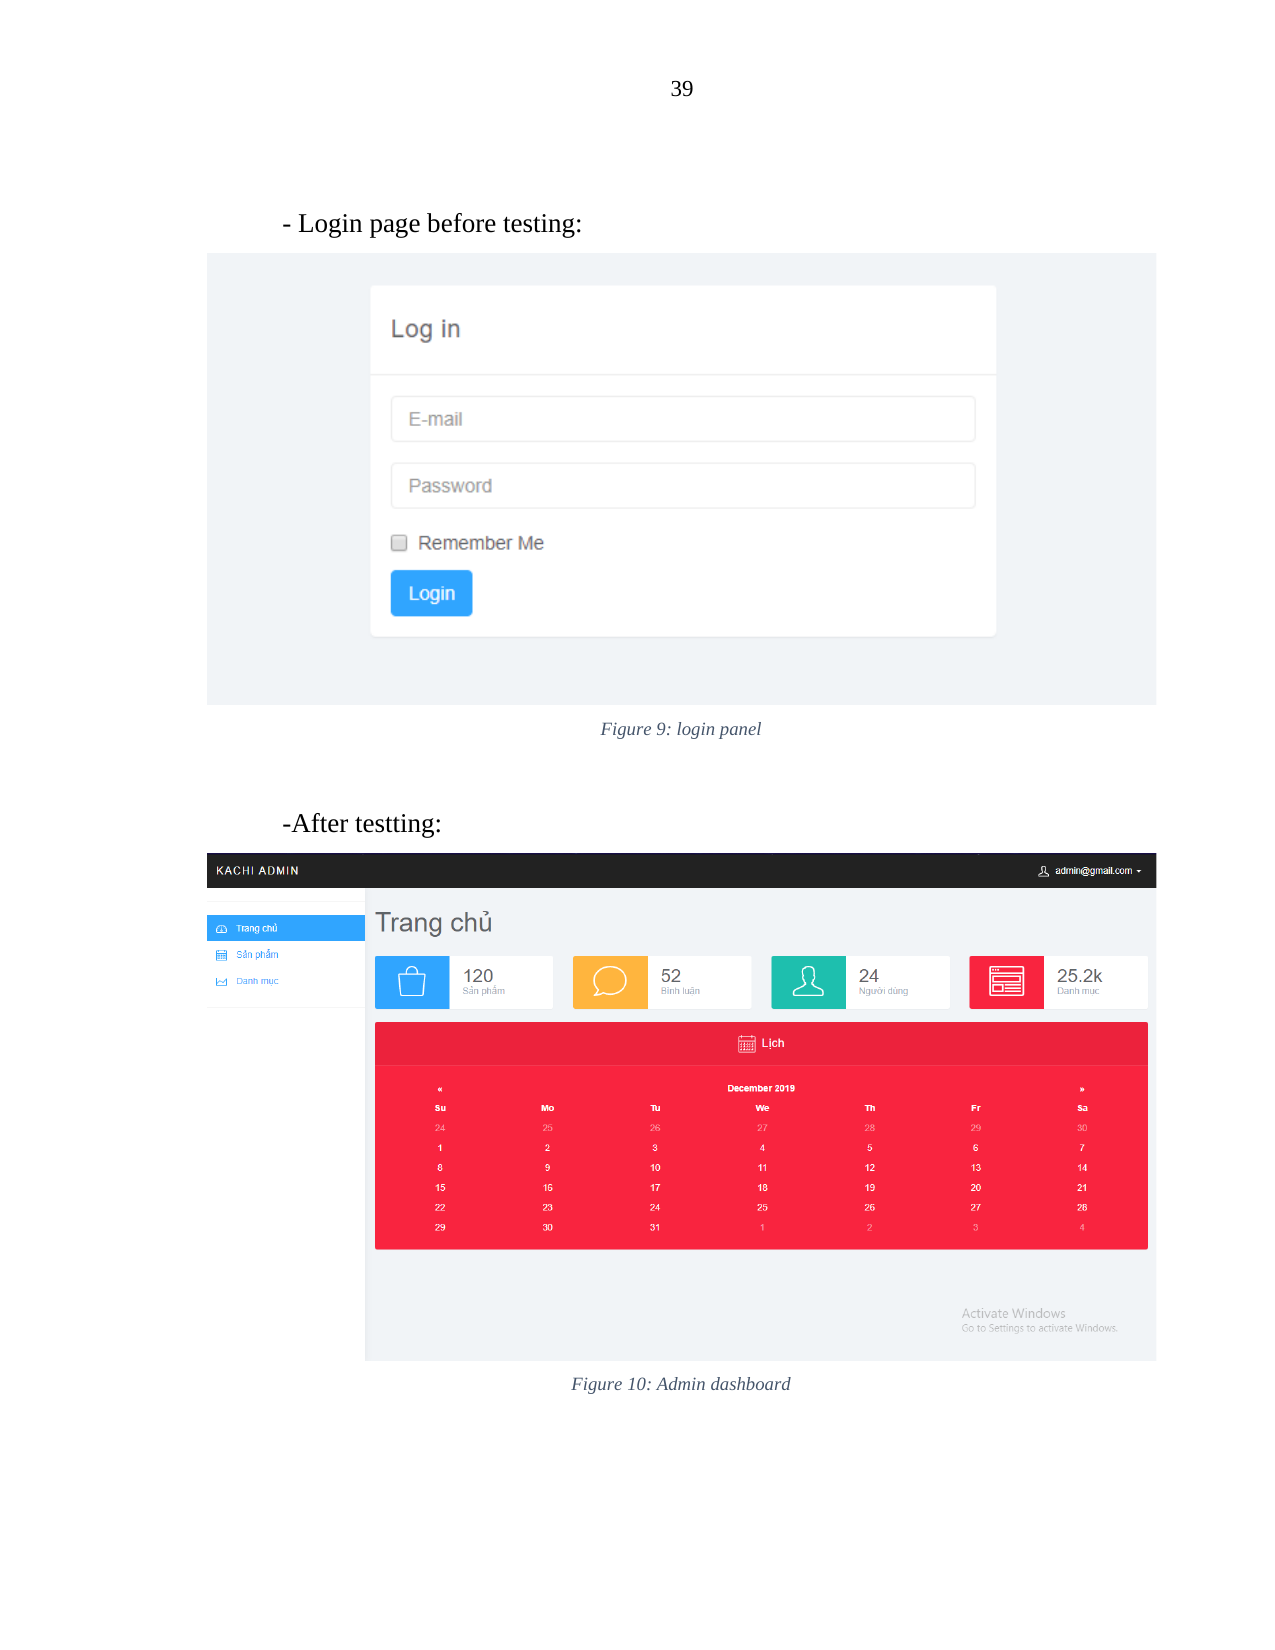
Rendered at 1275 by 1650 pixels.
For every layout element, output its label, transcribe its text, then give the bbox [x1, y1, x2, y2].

text - Login page before testing: [207, 207, 1156, 238]
text Figure 9: login panel [207, 718, 1156, 739]
picture [207, 853, 1157, 1361]
text -After testting: [207, 807, 1156, 838]
picture [207, 253, 1157, 705]
text Figure 10: Admin dashboard [207, 1373, 1156, 1395]
